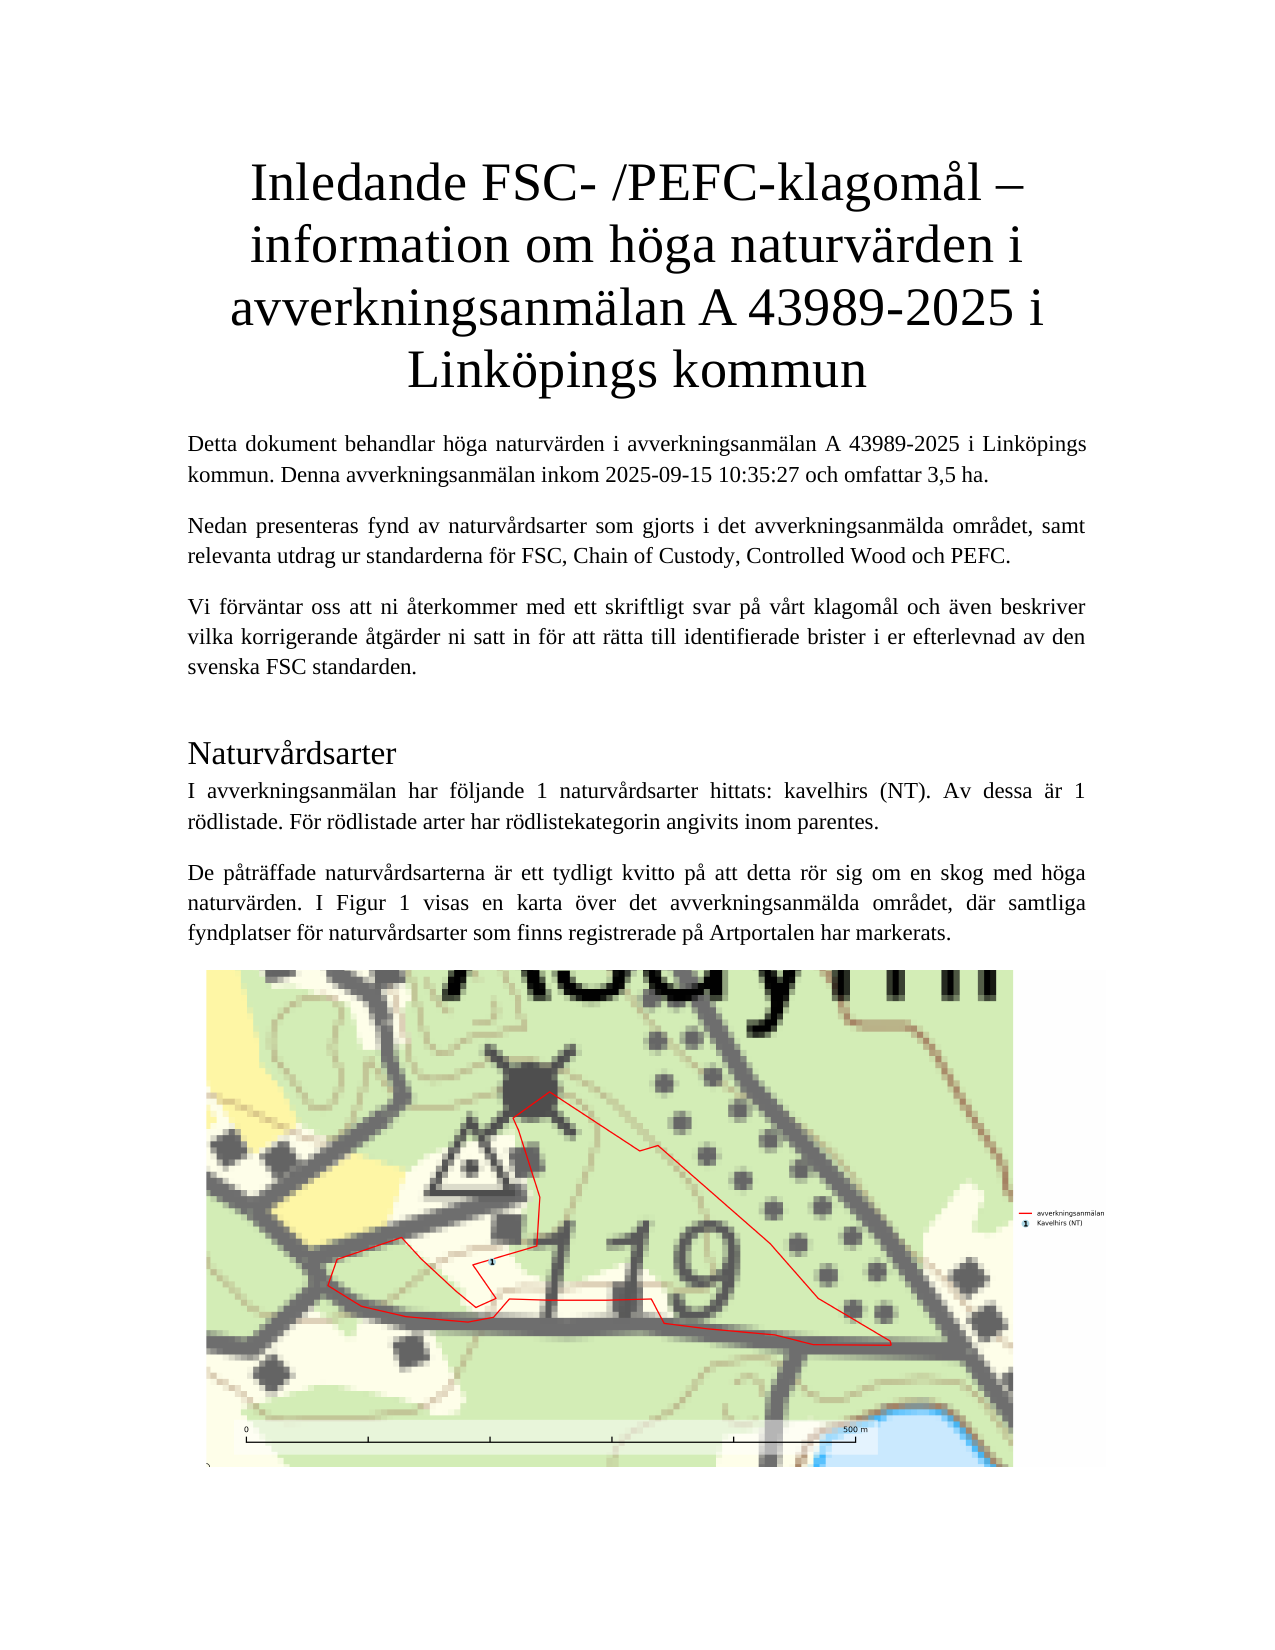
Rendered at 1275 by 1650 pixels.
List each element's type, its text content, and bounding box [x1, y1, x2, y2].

title Inledande FSC- /PEFC-klagomål – information om höga naturvärden i avverkningsanmälan A 43989-2025 i Linköpings kommun [187, 150, 1087, 399]
text I avverkningsanmälan har följande 1 naturvårdsarter hittats: kavelhirs (NT). Av dessa är 1 rödlistade. För rödlistade arter har rödlistekategorin angivits inom parentes. [187, 778, 1087, 834]
picture [206, 970, 1107, 1467]
text Vi förväntar oss att ni återkommer med ett skriftligt svar på vårt klagomål och även beskriver vilka korrigerande åtgärder ni satt in för att rätta till identifierade brister i er efterlevnad av den svenska FSC standarden. [187, 593, 1087, 680]
text Nedan presenteras fynd av naturvårdsarter som gjorts i det avverkningsanmälda området, samt relevanta utdrag ur standarderna för FSC, Chain of Custody, Controlled Wood och PEFC. [187, 512, 1087, 568]
subtitle Naturvårdsarter [187, 733, 1087, 772]
text De påträffade naturvårdsarterna är ett tydligt kvitto på att detta rör sig om en skog med höga naturvärden. I Figur 1 visas en karta över det avverkningsanmälda området, där samtliga fyndplatser för naturvårdsarter som finns registrerade på Artportalen har markerats. [187, 859, 1087, 946]
text Detta dokument behandlar höga naturvärden i avverkningsanmälan A 43989-2025 i Linköpings kommun. Denna avverkningsanmälan inkom 2025-09-15 10:35:27 och omfattar 3,5 ha. [187, 430, 1087, 487]
